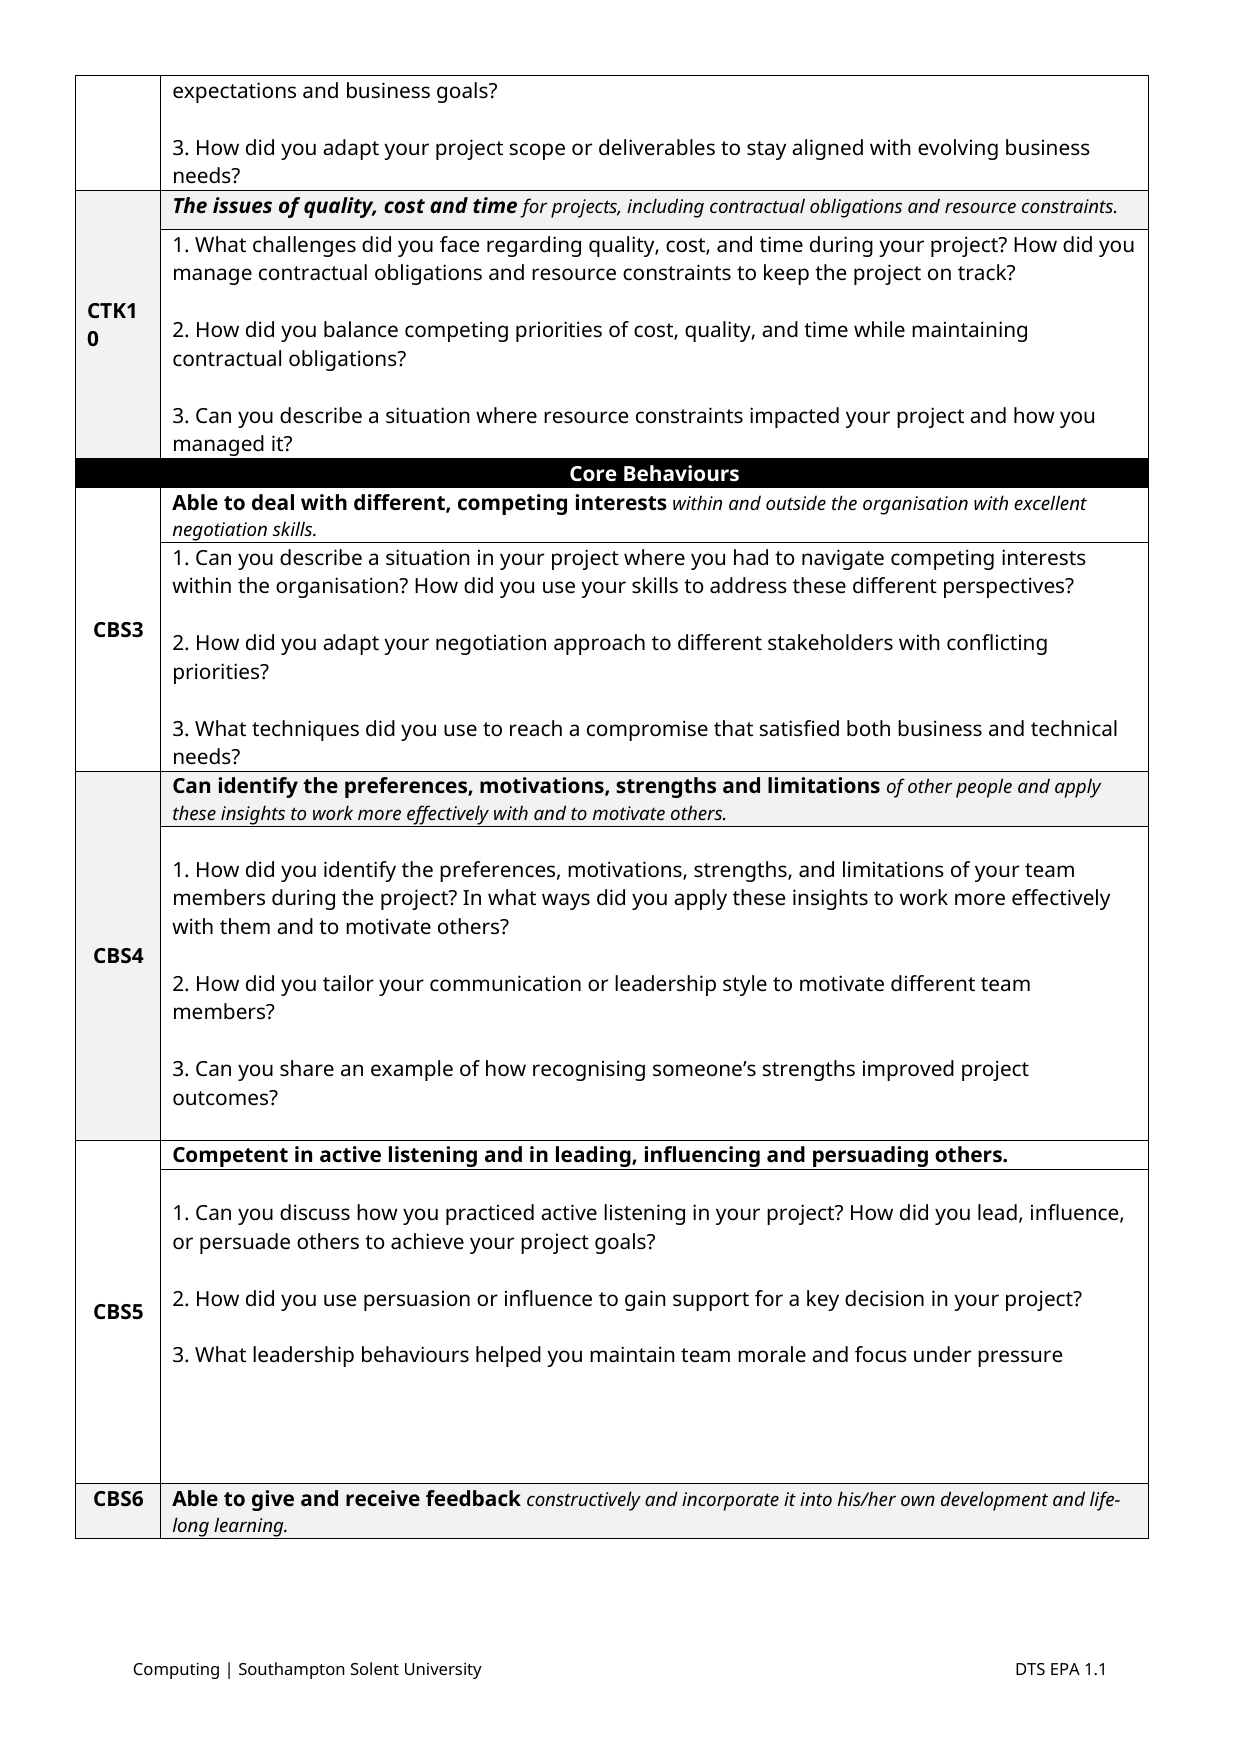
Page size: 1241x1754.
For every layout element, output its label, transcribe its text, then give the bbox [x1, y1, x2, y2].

table_cell [76, 459, 160, 487]
table_cell CBS4 [76, 772, 160, 1139]
table_cell 1. How did you identify the preferences, motivations, strengths, and limitations of your team members during the project? In what ways did you apply these insights to work more effectively with them and to motivate others? 2. How did you tailor your communication or leadership style to motivate different team members? 3. Can you share an example of how recognising someone’s strengths improved project outcomes? [161, 827, 1148, 1139]
table_cell Competent in active listening and in leading, influencing and persuading others. [161, 1141, 1148, 1169]
table_cell 1. Can you discuss how you practiced active listening in your project? How did you lead, influence, or persuade others to achieve your project goals? 2. How did you use persuasion or influence to gain support for a key decision in your project? 3. What leadership behaviours helped you maintain team morale and focus under pressure [161, 1170, 1148, 1483]
table_cell CBS5 [76, 1141, 160, 1483]
table_cell Able to give and receive feedback constructively and incorporate it into his/her own development and life-long learning. [161, 1484, 1148, 1538]
table_cell CTK10 [76, 191, 160, 458]
table_cell 1. Can you describe a situation in your project where you had to navigate competing interests within the organisation? How did you use your skills to address these different perspectives? 2. How did you adapt your negotiation approach to different stakeholders with conflicting priorities? 3. What techniques did you use to reach a compromise that satisfied both business and technical needs? [161, 543, 1148, 771]
table_cell CBS6 [76, 1484, 160, 1538]
table_cell CBS3 [76, 488, 160, 771]
table_cell 1. What challenges did you face regarding quality, cost, and time during your project? How did you manage contractual obligations and resource constraints to keep the project on track? 2. How did you balance competing priorities of cost, quality, and time while maintaining contractual obligations? 3. Can you describe a situation where resource constraints impacted your project and how you managed it? [161, 230, 1148, 458]
table_cell Able to deal with different, competing interests within and outside the organisation with excellent negotiation skills. [161, 488, 1148, 542]
table_cell Core Behaviours [161, 459, 1148, 487]
table_cell The issues of quality, cost and time for projects, including contractual obligations and resource constraints. [161, 191, 1148, 229]
table_cell Can identify the preferences, motivations, strengths and limitations of other people and apply these insights to work more effectively with and to motivate others. [161, 772, 1148, 826]
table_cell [161, 76, 1148, 190]
